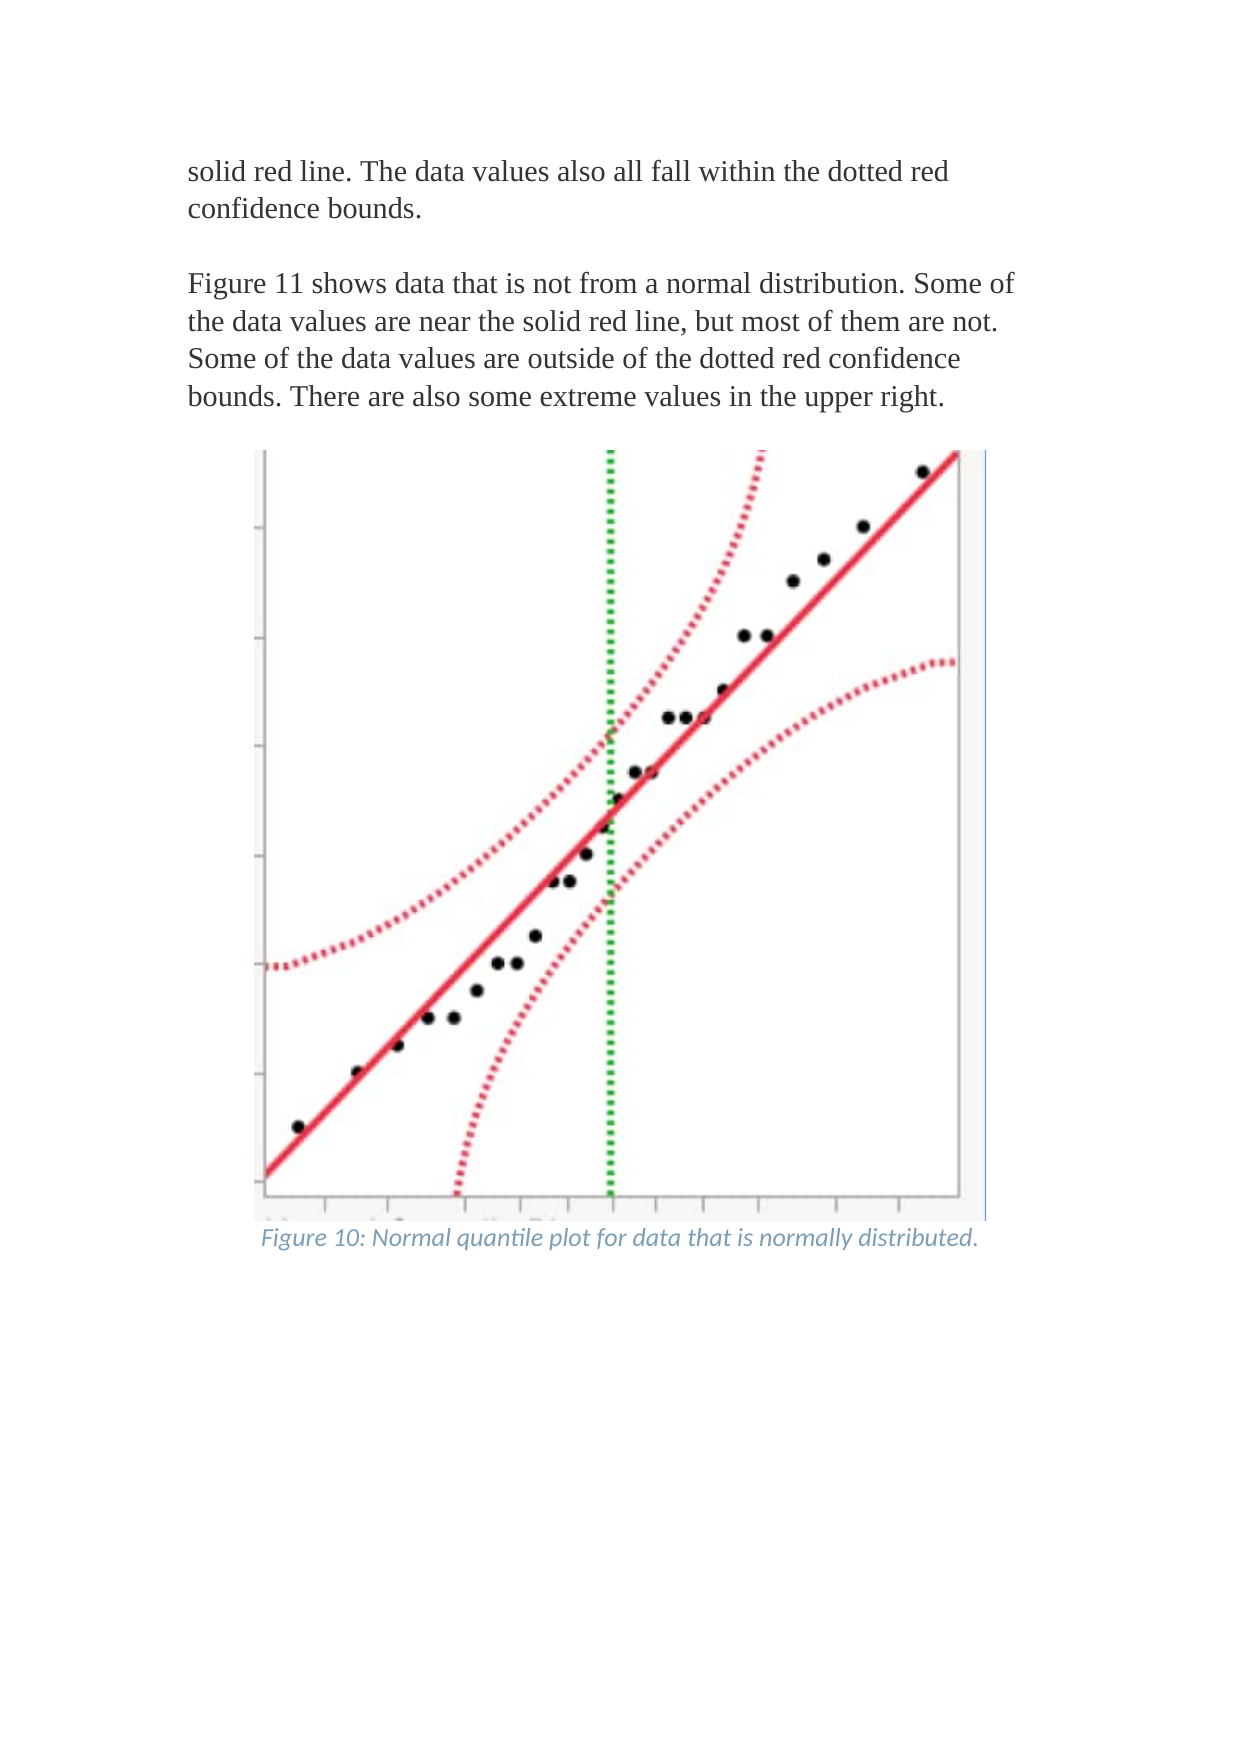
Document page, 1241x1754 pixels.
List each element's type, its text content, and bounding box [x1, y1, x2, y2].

picture [254, 450, 987, 1221]
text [187, 150, 1053, 225]
text Figure 11 shows data that is not from a normal distribution. Some of the data values are near the solid red line, but most of them are not. Some of the data values are outside of the dotted red confidence bounds. There are also some extreme values in the upper right. [187, 262, 1053, 412]
text Figure 10: Normal quantile plot for data that is normally distributed. [187, 1221, 1053, 1252]
